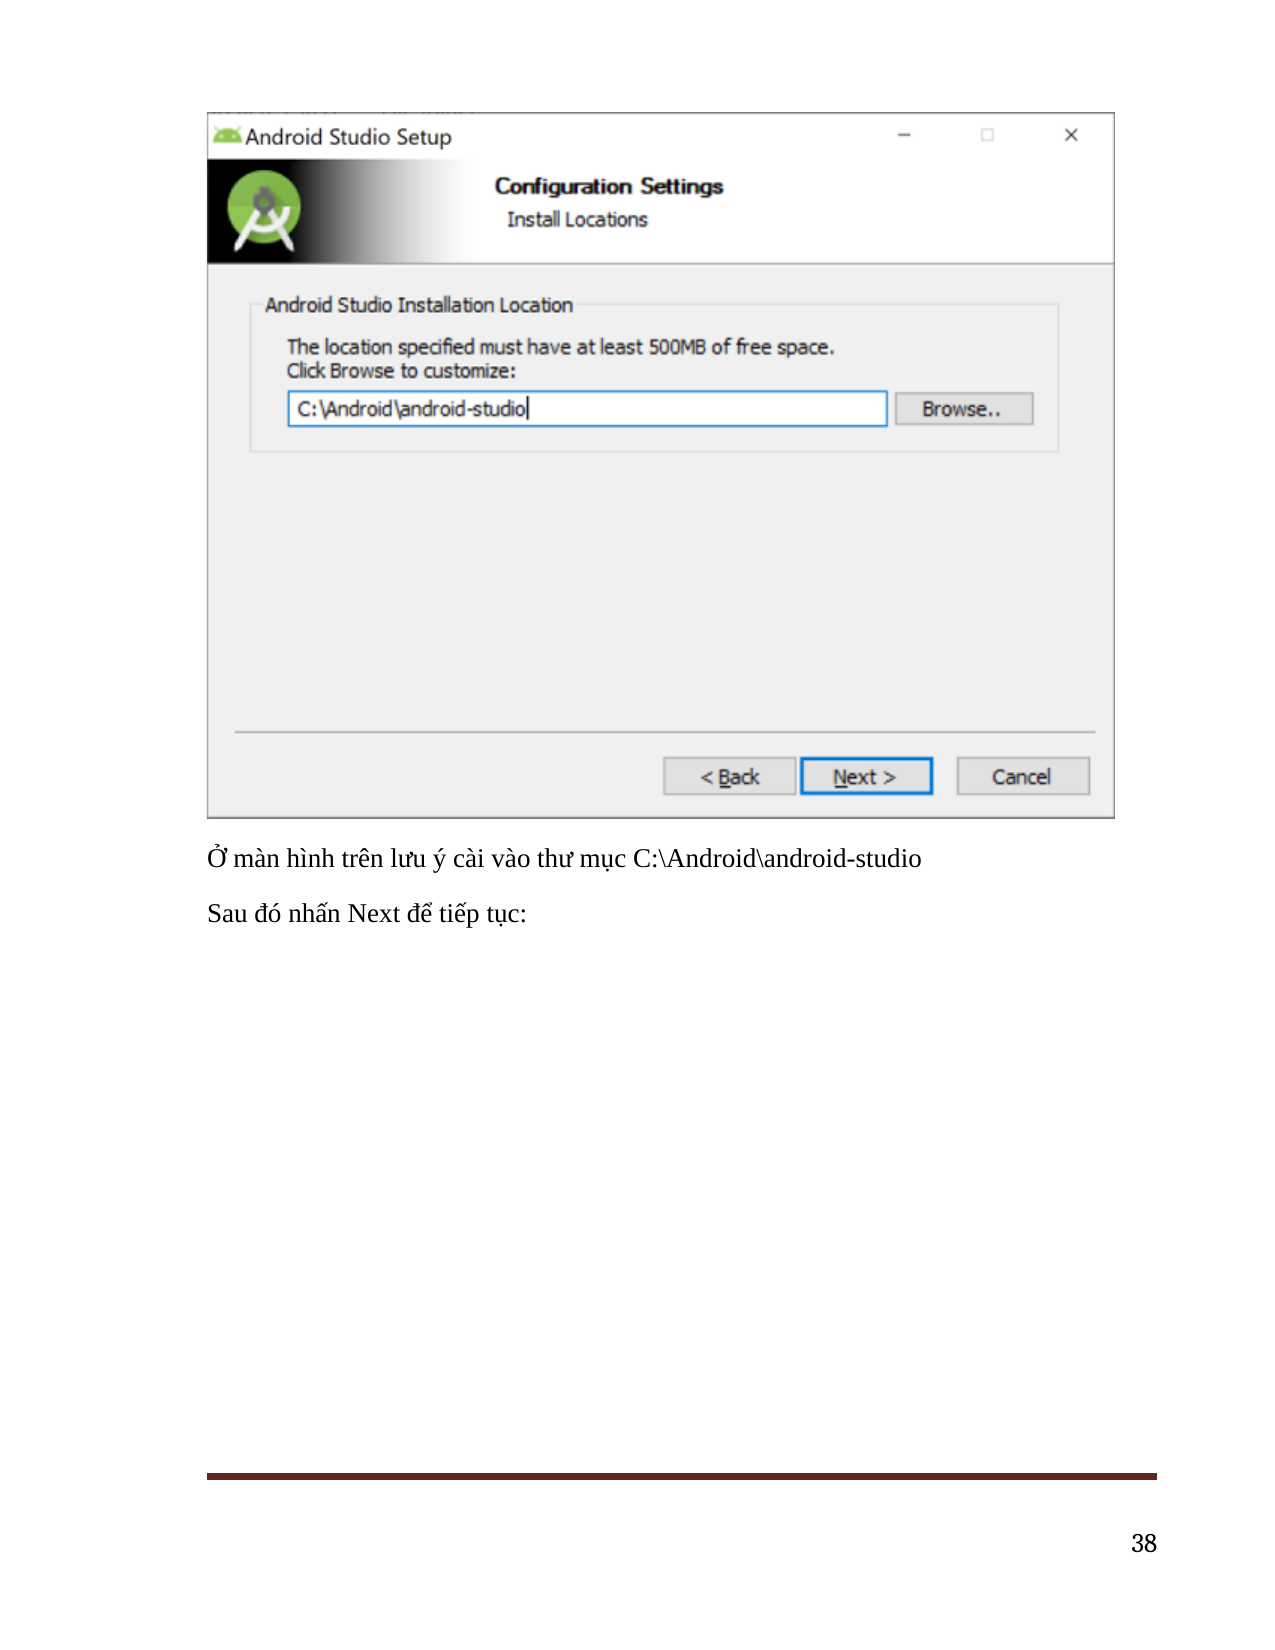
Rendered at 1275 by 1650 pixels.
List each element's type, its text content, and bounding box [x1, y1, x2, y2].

text Ở màn hình trên lưu ý cài vào thư mục C:\Android\android-studio [207, 843, 1157, 874]
text Sau đó nhấn Next để tiếp tục: [207, 898, 1157, 929]
picture [206, 112, 1115, 819]
